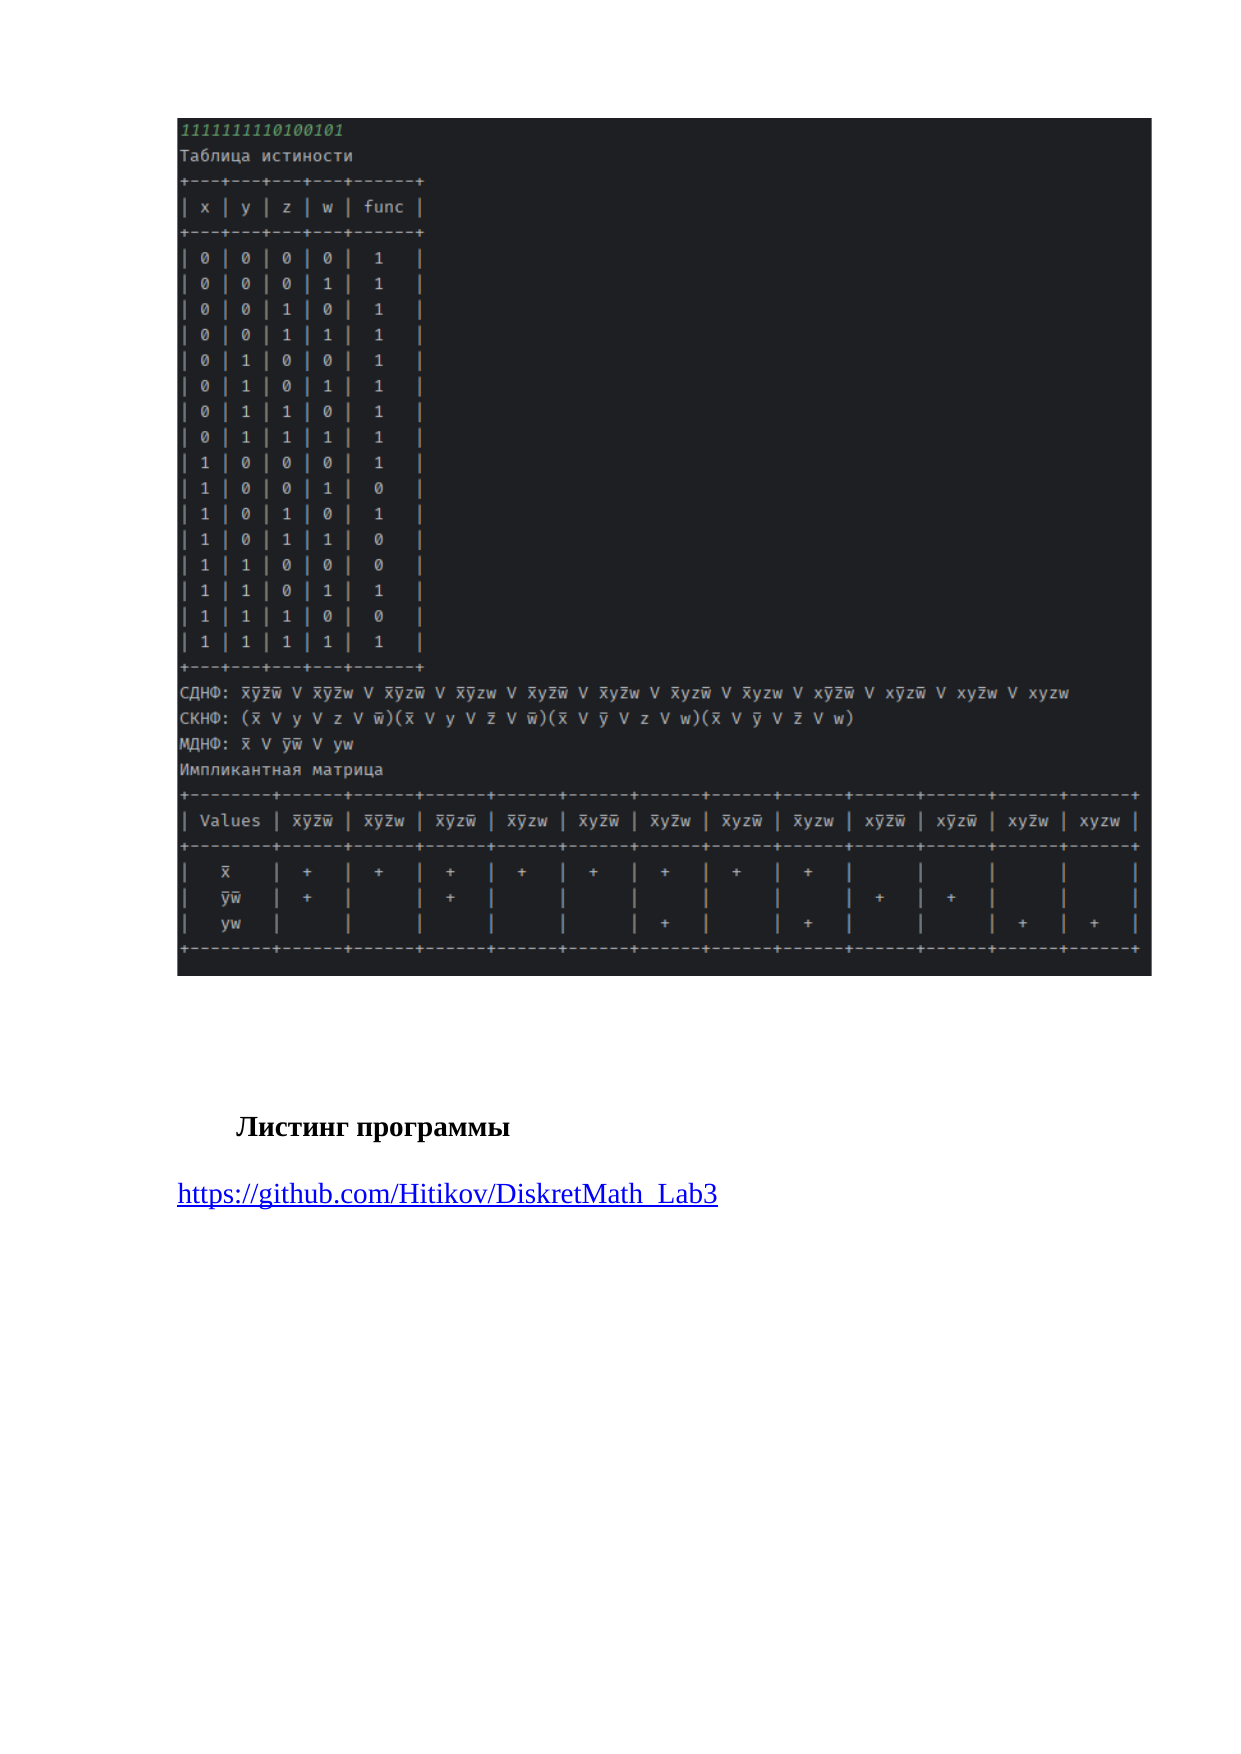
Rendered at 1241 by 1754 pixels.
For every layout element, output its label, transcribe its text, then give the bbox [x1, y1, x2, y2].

text https://github.com/Hitikov/DiskretMath_Lab3 [177, 1176, 1152, 1210]
text Листинг программы [177, 1109, 1152, 1143]
picture [177, 118, 1152, 976]
